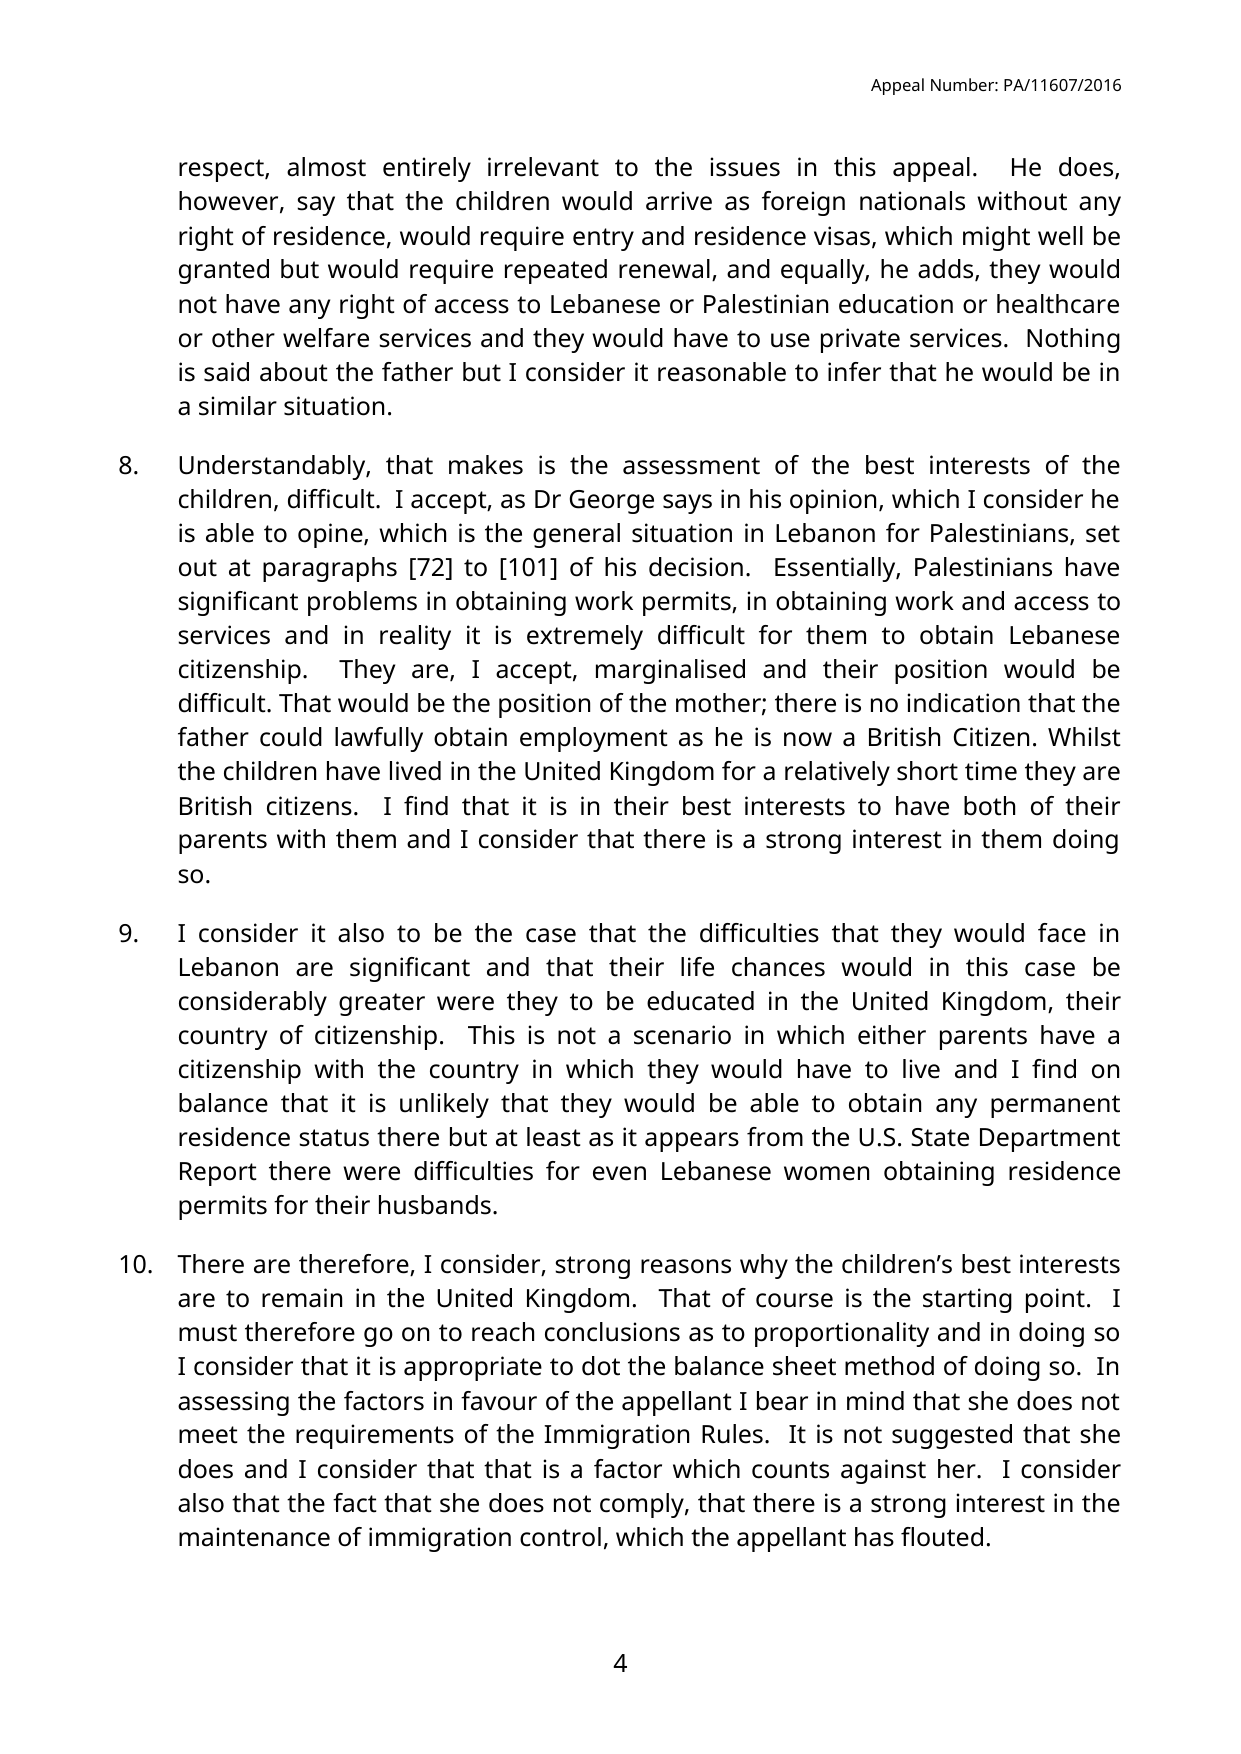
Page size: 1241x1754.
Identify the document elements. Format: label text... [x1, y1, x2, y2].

text I consider it also to be the case that the difficulties that they would face in are significant and that their life chances would in this case be considerably greater were they to be educated in the , their country of citizenship. This is not a scenario in which either parents have a citizenship with the country in which they would have to live and I find on balance that it is unlikely that they would be able to obtain any permanent residence status there but at least as it appears from the U.S. State Department Report there were difficulties for even Lebanese women obtaining residence permits for their husbands. [118, 915, 1122, 1222]
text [118, 150, 1122, 422]
text Understandably, that makes is the assessment of the best interests of the children, difficult. I accept, as Dr George says in his opinion, which I consider he is able to opine, which is the general situation in for Palestinians, set out at paragraphs [72] to [101] of his decision. Essentially, Palestinians have significant problems in obtaining work permits, in obtaining work and access to services and in reality it is extremely difficult for them to obtain Lebanese citizenship. They are, I accept, marginalised and their position would be difficult. That would be the position of the mother; there is no indication that the father could lawfully obtain employment as he is now a British Citizen. Whilst the children have lived in the for a relatively short time they are British citizens. I find that it is in their best interests to have both of their parents with them and I consider that there is a strong interest in them doing so. [118, 447, 1122, 890]
text There are therefore, I consider, strong reasons why the children’s best interests are to remain in the . That of course is the starting point. I must therefore go on to reach conclusions as to proportionality and in doing so I consider that it is appropriate to dot the balance sheet method of doing so. In assessing the factors in favour of the appellant I bear in mind that she does not meet the requirements of the Immigration Rules. It is not suggested that she does and I consider that that is a factor which counts against her. I consider also that the fact that she does not comply, that there is a strong interest in the maintenance of immigration control, which the appellant has flouted. [118, 1247, 1122, 1553]
